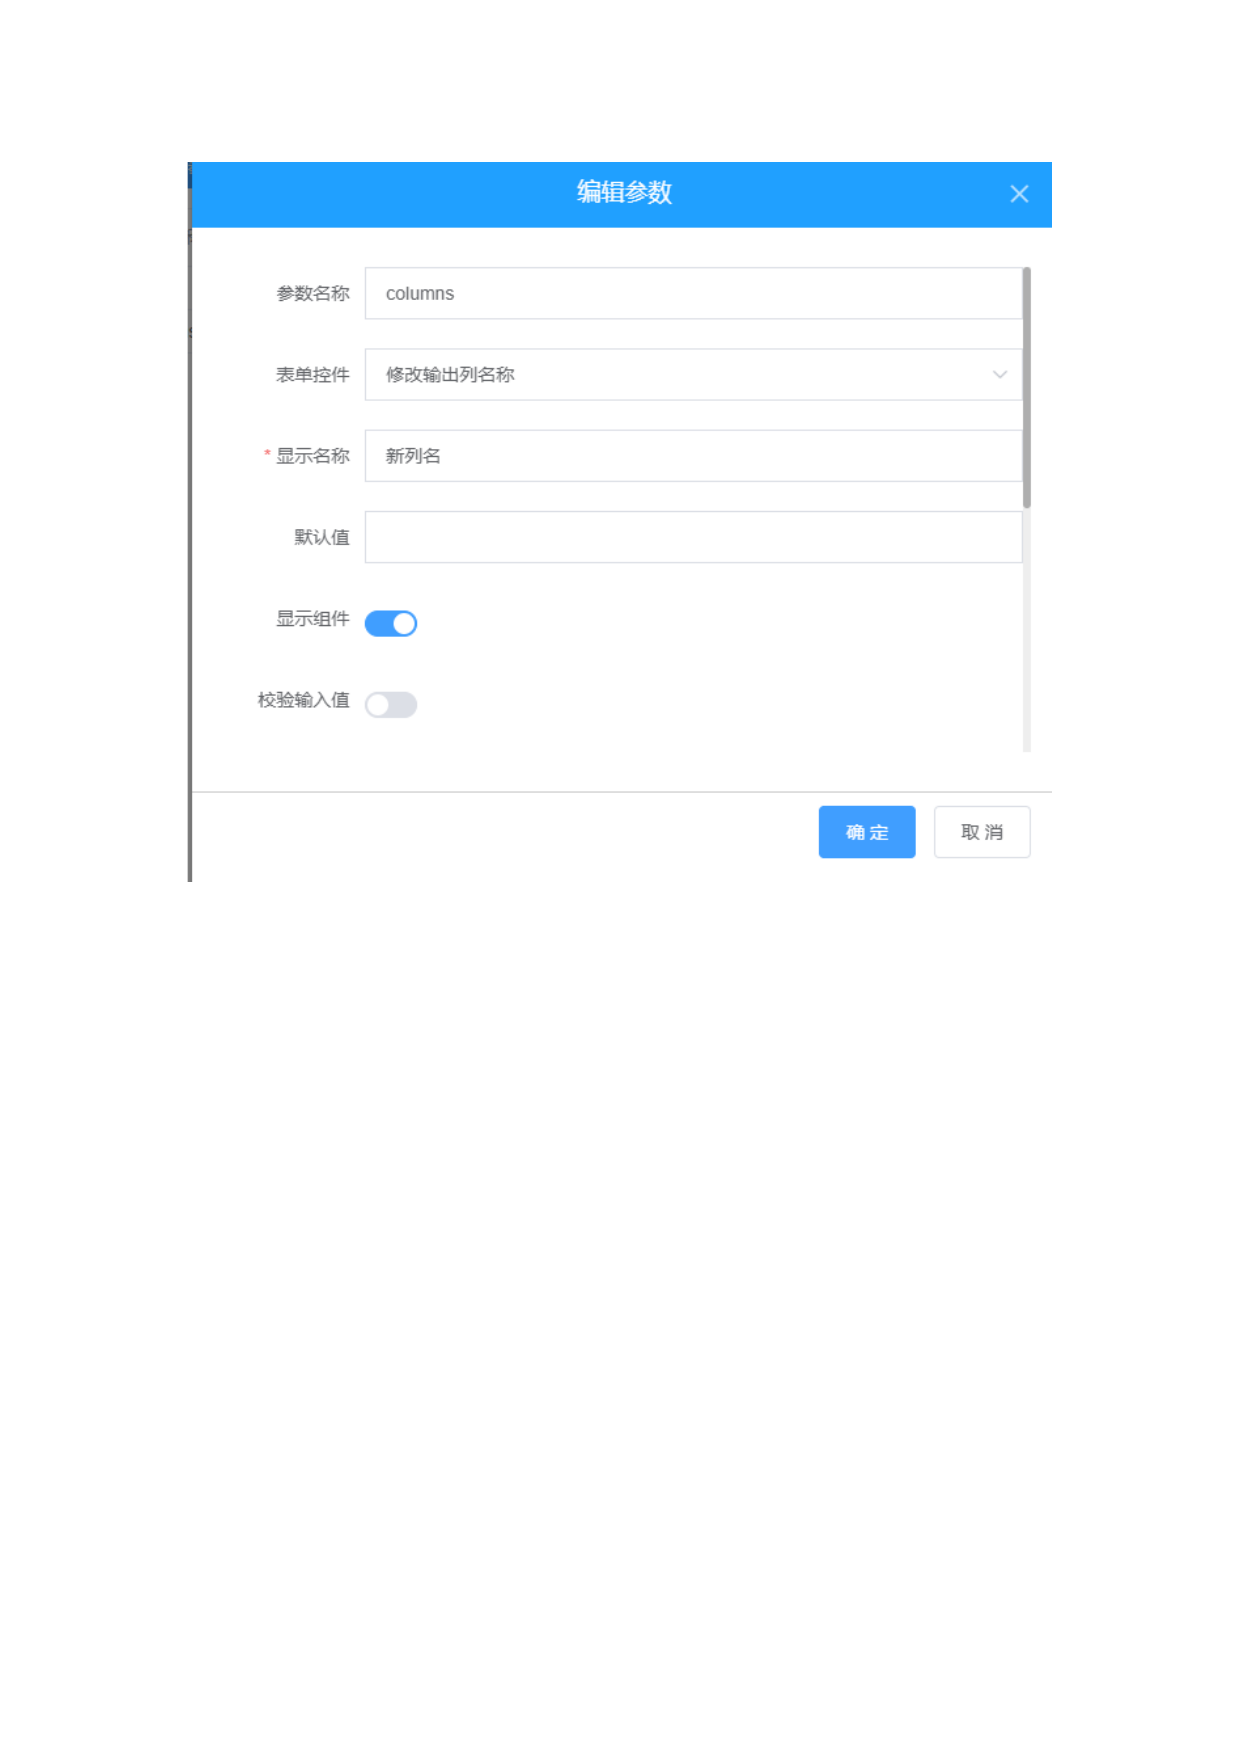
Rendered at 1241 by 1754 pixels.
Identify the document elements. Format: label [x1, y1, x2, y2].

picture [187, 162, 1052, 882]
